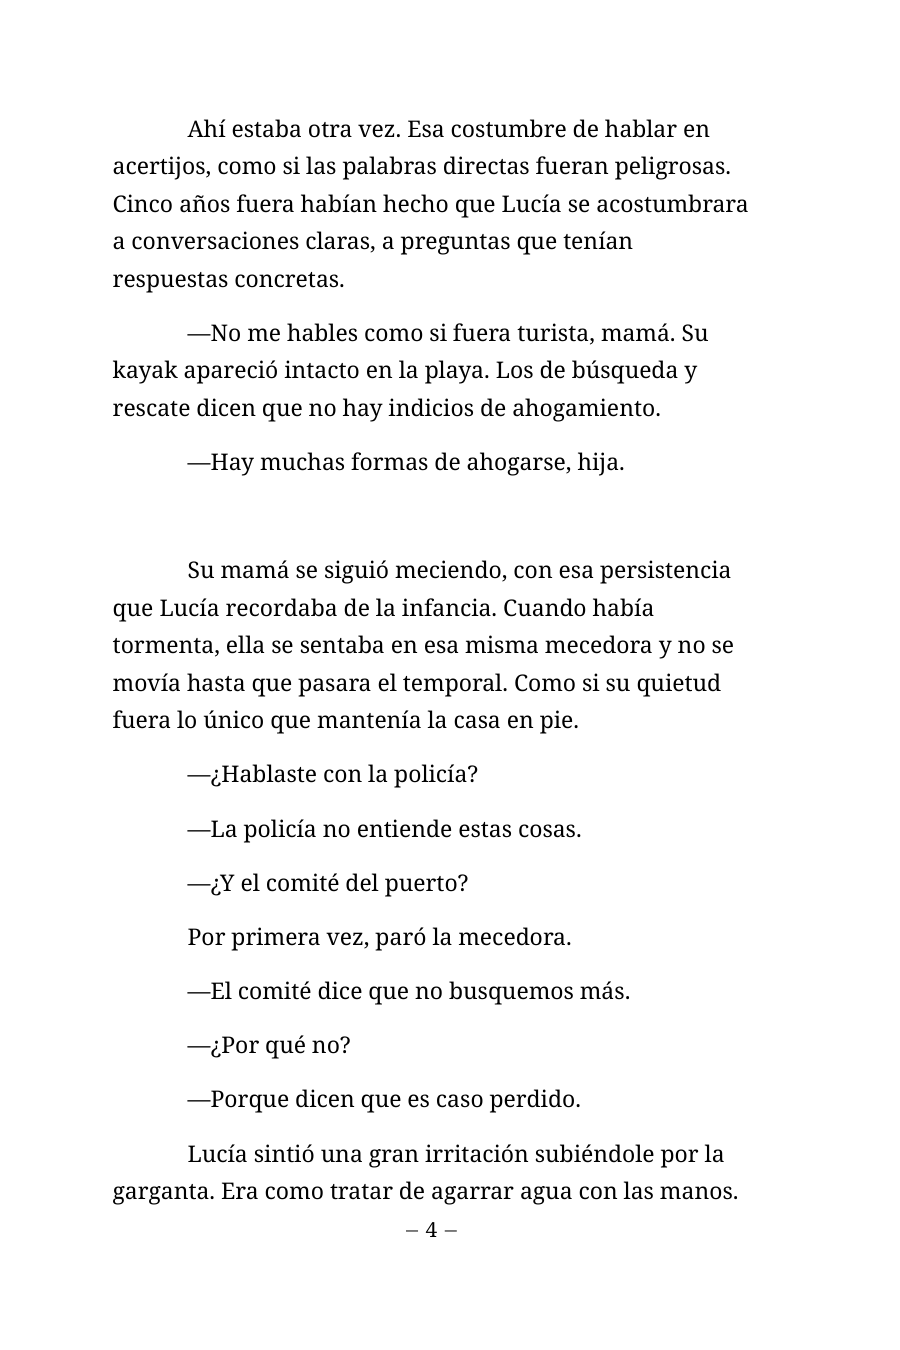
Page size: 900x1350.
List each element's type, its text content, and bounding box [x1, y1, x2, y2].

text Ahí estaba otra vez. Esa costumbre de hablar en acertijos, como si las palabras directas fueran peligrosas. Cinco años fuera habían hecho que Lucía se acostumbrara a conversaciones claras, a preguntas que tenían respuestas concretas. [112, 112, 750, 294]
text —Hay muchas formas de ahogarse, hija. [112, 446, 750, 477]
text —¿Y el comité del puerto? [112, 867, 750, 898]
text —El comité dice que no busquemos más. [112, 975, 750, 1006]
text —¿Hablaste con la policía? [112, 758, 750, 789]
text —No me hables como si fuera turista, mamá. Su kayak apareció intacto en la playa. Los de búsqueda y rescate dicen que no hay indicios de ahogamiento. [112, 317, 750, 423]
text —Porque dicen que es caso perdido. [112, 1083, 750, 1114]
text Por primera vez, paró la mecedora. [112, 921, 750, 952]
text Su mamá se siguió meciendo, con esa persistencia que Lucía recordaba de la infancia. Cuando había tormenta, ella se sentaba en esa misma mecedora y no se movía hasta que pasara el temporal. Como si su quietud fuera lo único que mantenía la casa en pie. [112, 554, 750, 735]
text —¿Por qué no? [112, 1029, 750, 1060]
text —La policía no entiende estas cosas. [112, 812, 750, 844]
